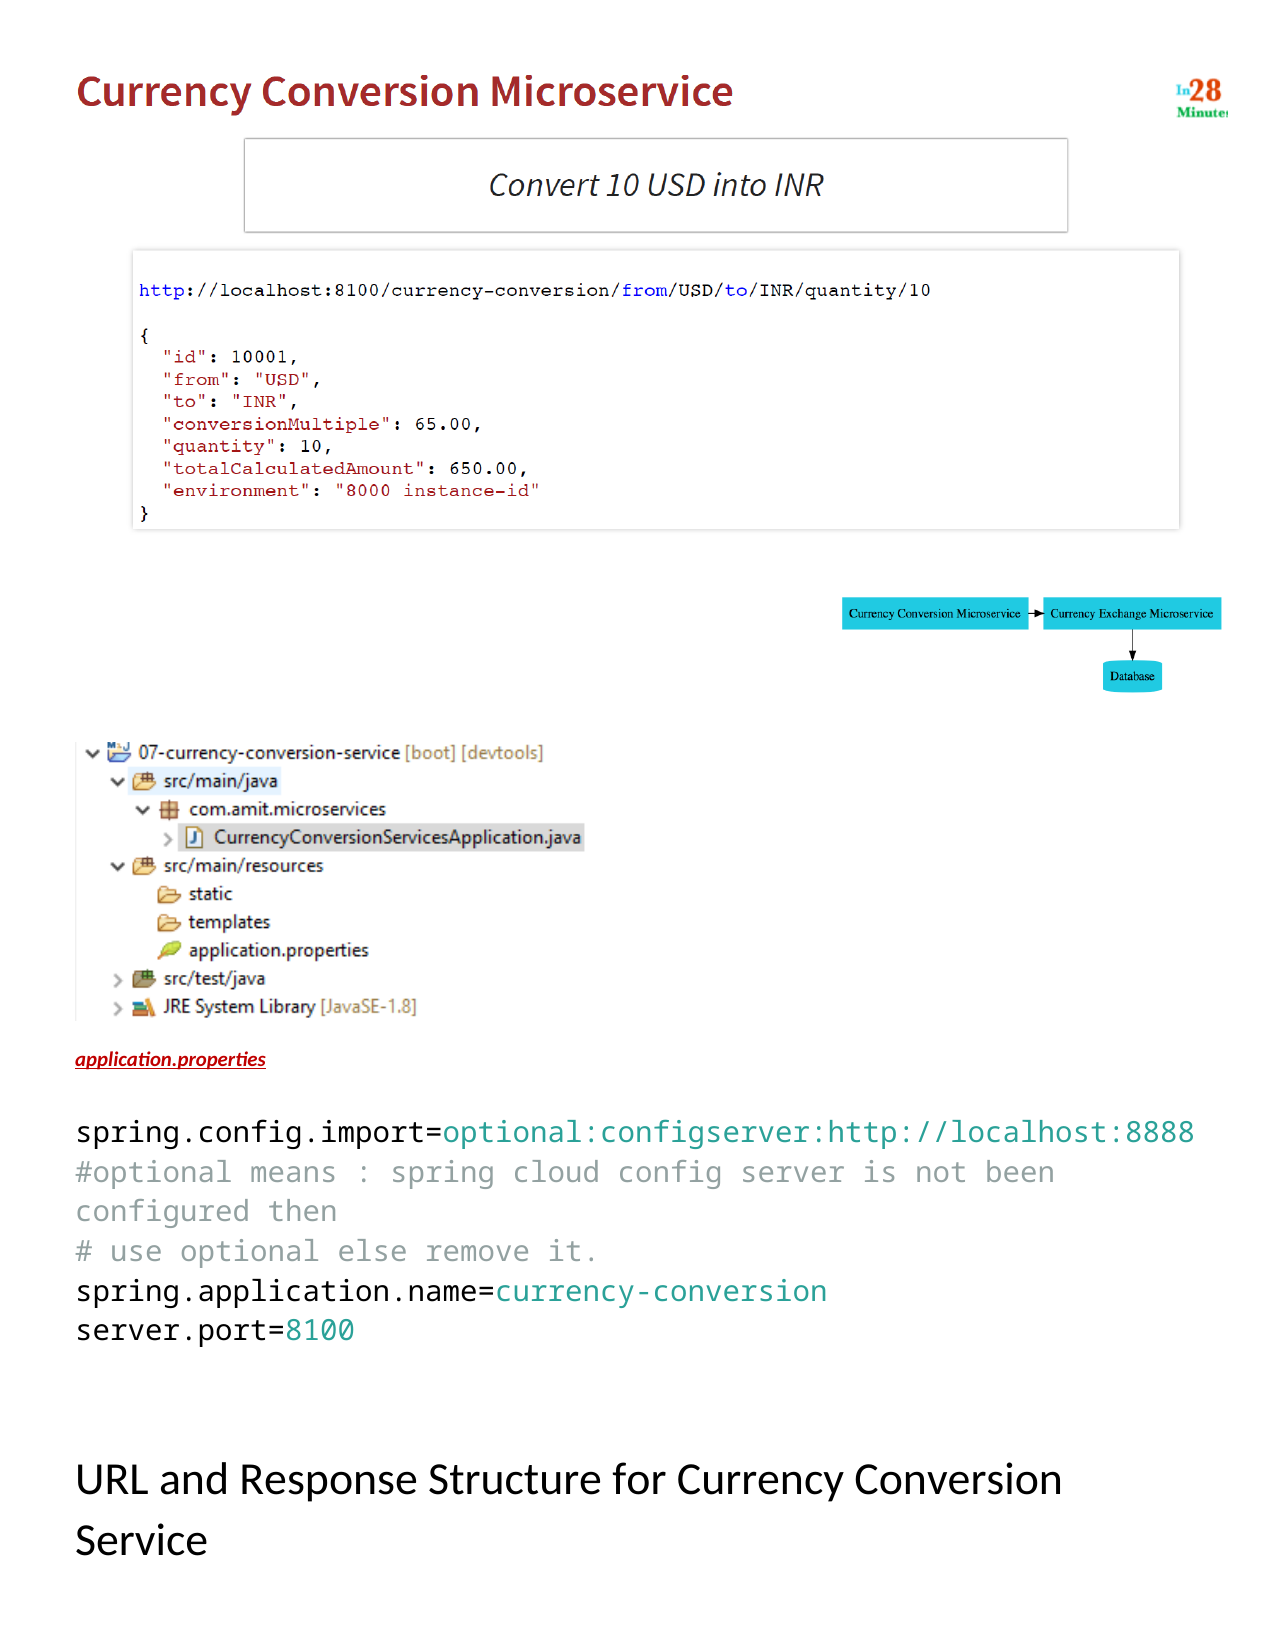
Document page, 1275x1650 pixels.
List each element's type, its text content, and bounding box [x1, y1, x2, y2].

text #optional means : spring cloud config server is not been configured then [75, 1151, 1200, 1230]
text application.properties [75, 1046, 1200, 1072]
text URL and Response Structure for Currency Conversion Service [75, 1450, 1200, 1566]
text spring.application.name=currency-conversion [75, 1270, 1200, 1310]
text # use optional else remove it. [75, 1230, 1200, 1270]
text spring.config.import=optional:configserver:http://localhost:8888 [75, 1111, 1200, 1151]
picture [75, 742, 605, 1021]
text server.port=8100 [75, 1310, 1200, 1349]
picture [75, 75, 1228, 697]
